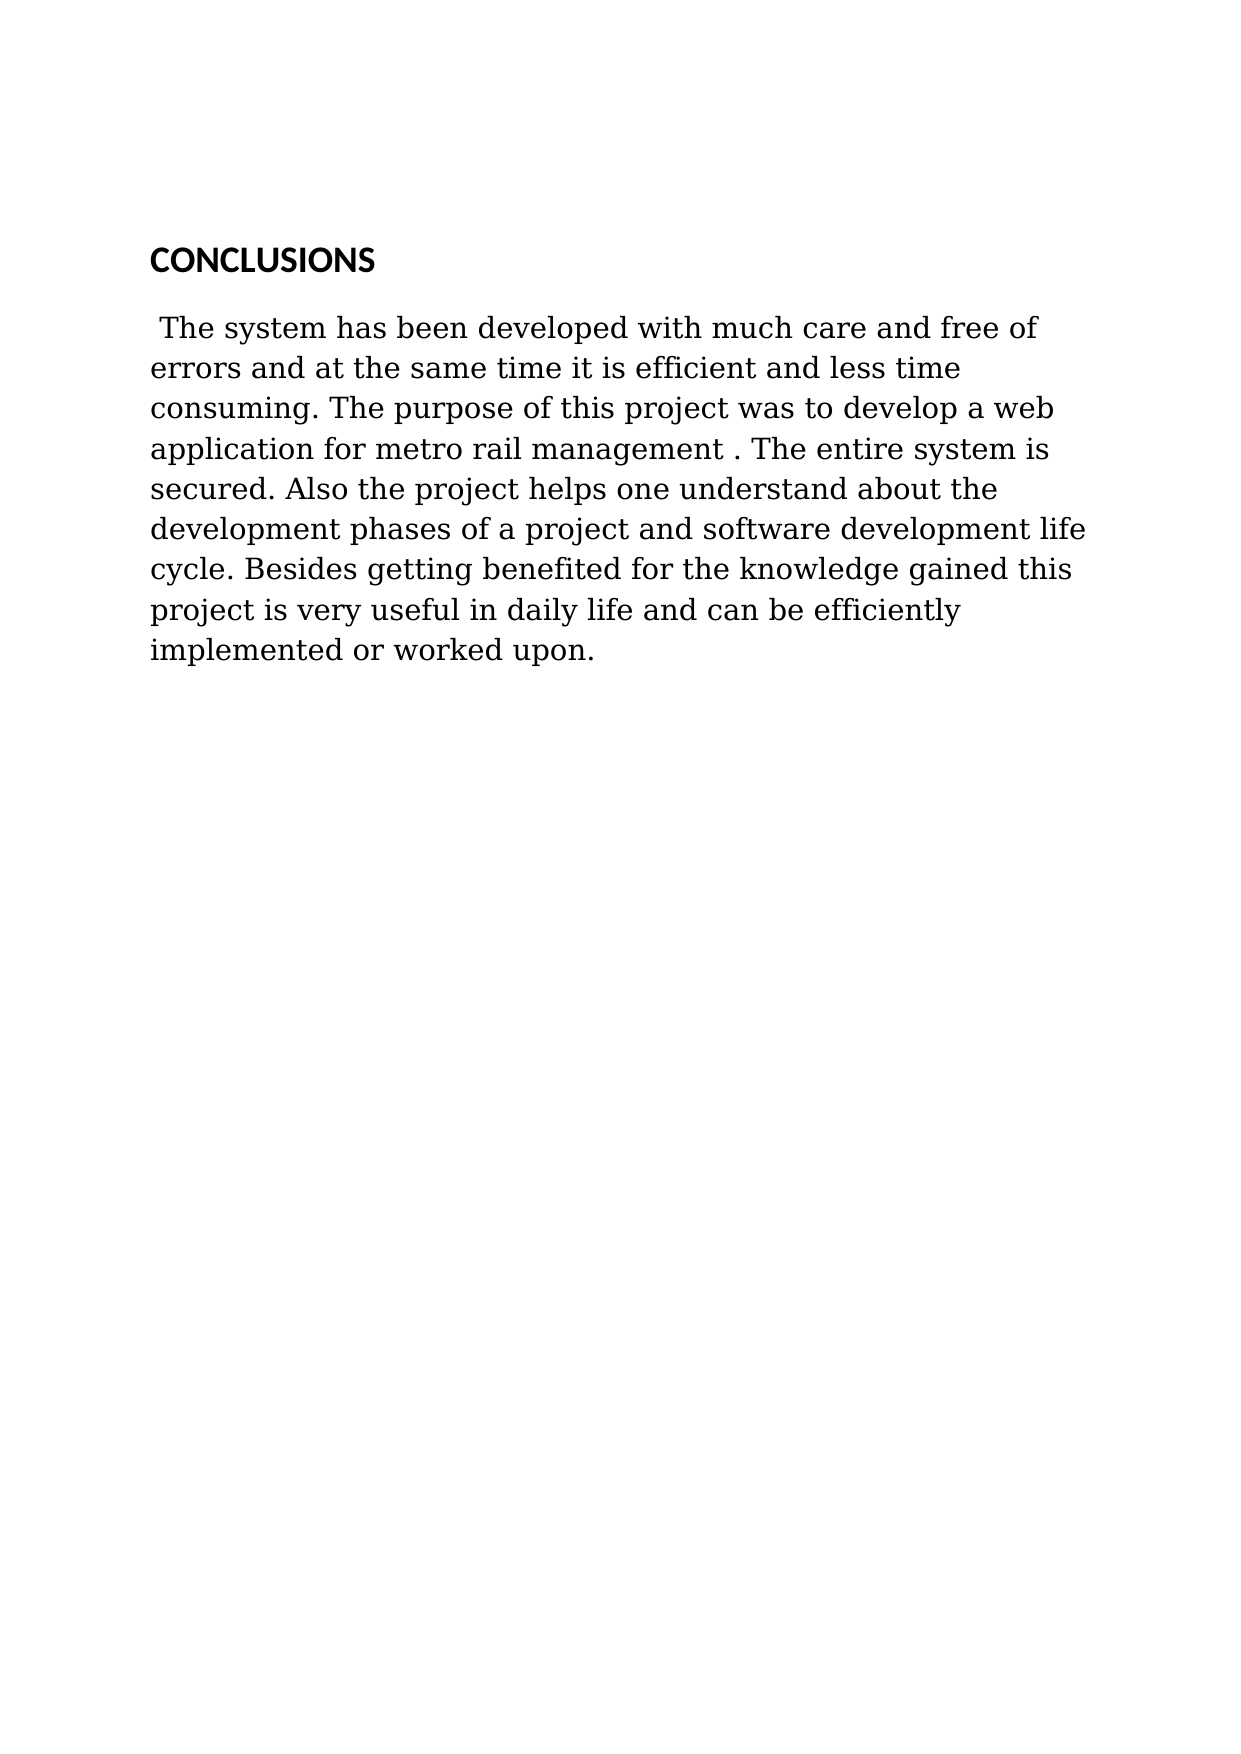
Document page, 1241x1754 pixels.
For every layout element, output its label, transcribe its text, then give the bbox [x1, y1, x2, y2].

text CONCLUSIONS [150, 236, 1090, 282]
text The system has been developed with much care and free of errors and at the same time it is efficient and less time consuming. The purpose of this project was to develop a web application for metro rail management . The entire system is secured. Also the project helps one understand about the development phases of a project and software development life cycle. Besides getting benefited for the knowledge gained this project is very useful in daily life and can be efficiently implemented or worked upon. [150, 309, 1090, 666]
